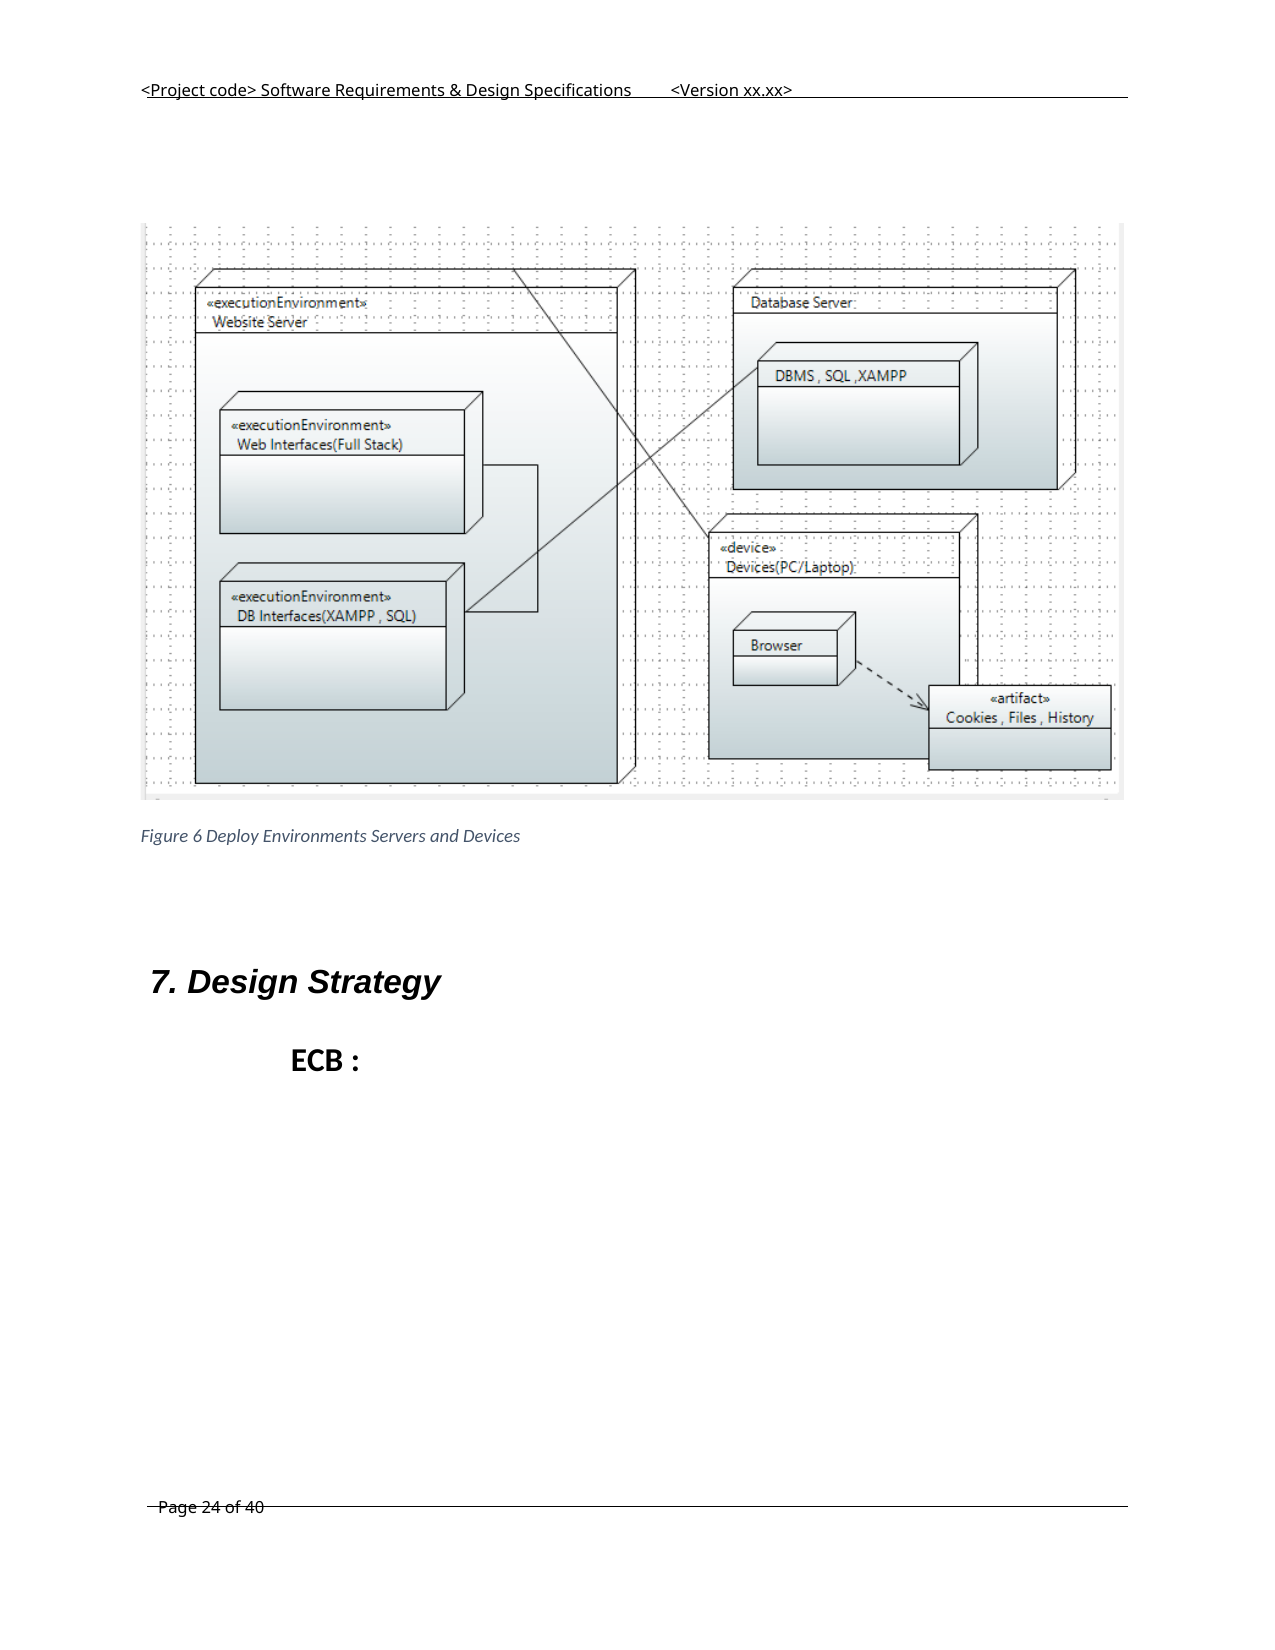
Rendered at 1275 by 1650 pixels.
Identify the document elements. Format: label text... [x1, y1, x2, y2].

text ECB : [216, 1039, 1124, 1079]
text Figure 6 Deploy Environments Servers and Devices [141, 824, 1124, 847]
picture [140, 223, 1124, 800]
subtitle 7. Design Strategy [150, 962, 1126, 1001]
